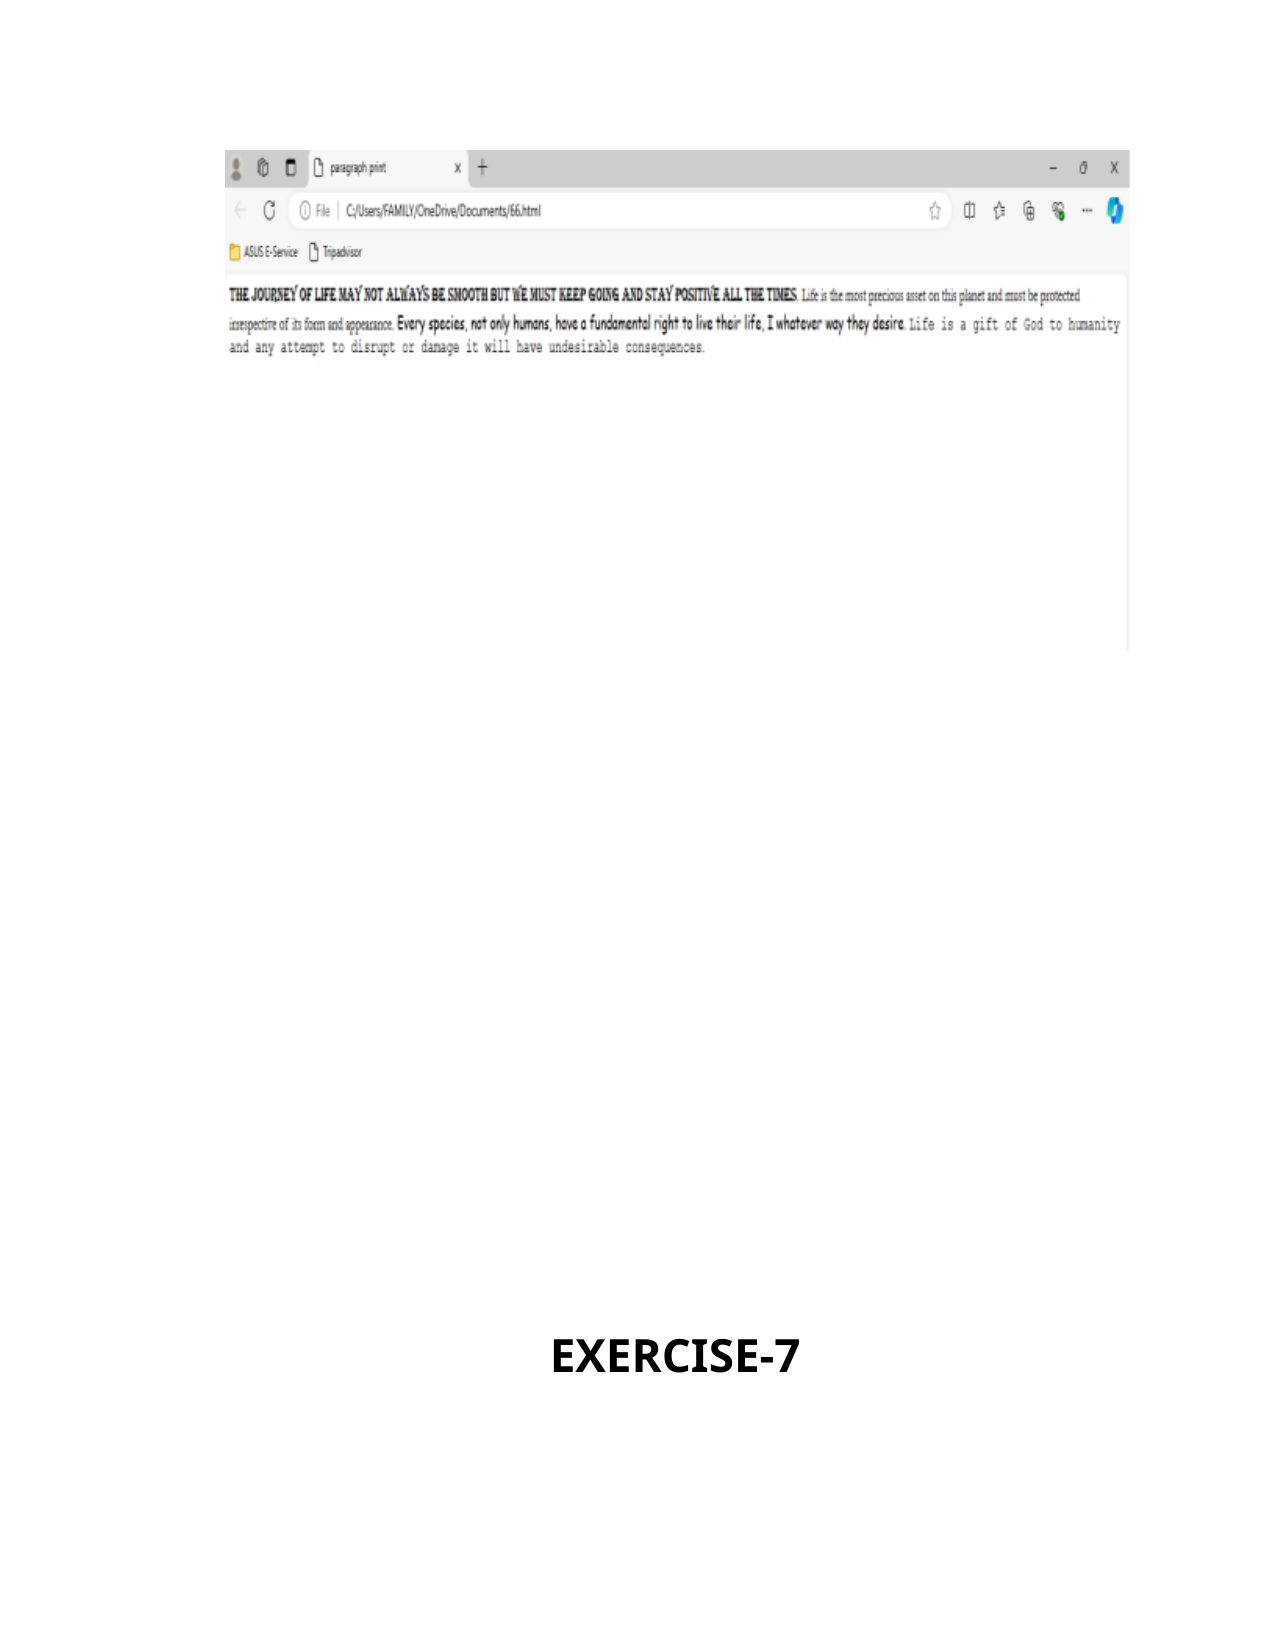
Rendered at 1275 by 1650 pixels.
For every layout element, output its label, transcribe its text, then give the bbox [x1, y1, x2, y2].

list EXERCISE-7 [225, 1323, 1125, 1385]
picture [225, 150, 1130, 719]
